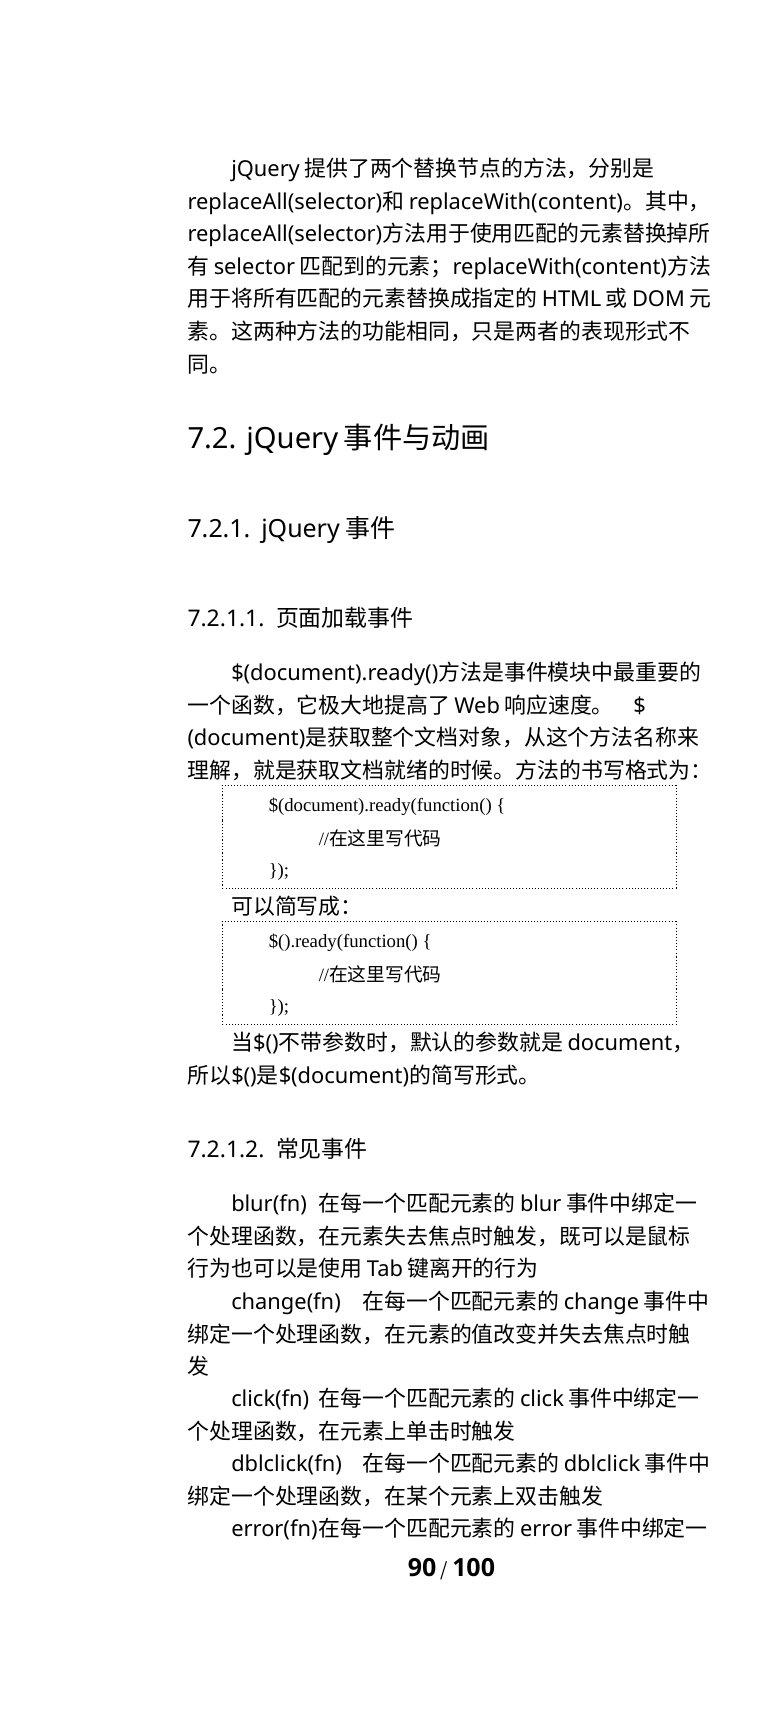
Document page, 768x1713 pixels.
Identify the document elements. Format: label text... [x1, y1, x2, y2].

text 常见事件 [187, 1115, 711, 1180]
text change(fn) 在每一个匹配元素的change事件中绑定一个处理函数，在元素的值改变并失去焦点时触发 [187, 1284, 711, 1381]
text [187, 1511, 711, 1544]
text 可以简写成： [187, 889, 711, 921]
text click(fn) 在每一个匹配元素的click事件中绑定一个处理函数，在元素上单击时触发 [187, 1381, 711, 1446]
text jQuery事件 [187, 494, 711, 559]
text 页面加载事件 [187, 584, 711, 649]
text blur(fn) 在每一个匹配元素的blur事件中绑定一个处理函数，在元素失去焦点时触发，既可以是鼠标行为也可以是使用Tab键离开的行为 [187, 1186, 711, 1284]
text $(document).ready(function() { [222, 785, 677, 817]
text }); [222, 986, 677, 1025]
text $(document).ready()方法是事件模块中最重要的一个函数，它极大地提高了Web响应速度。 $(document)是获取整个文档对象，从这个方法名称来理解，就是获取文档就绪的时候。方法的书写格式为： [187, 655, 711, 785]
text $().ready(function() { [222, 921, 677, 954]
text jQuery提供了两个替换节点的方法，分别是replaceAll(selector)和replaceWith(content)。其中，replaceAll(selector)方法用于使用匹配的元素替换掉所有selector匹配到的元素；replaceWith(content)方法用于将所有匹配的元素替换成指定的HTML或DOM元素。这两种方法的功能相同，只是两者的表现形式不同。 [187, 151, 711, 379]
text }); [222, 850, 677, 889]
text //在这里写代码 [222, 954, 677, 986]
text jQuery事件与动画 [187, 404, 711, 469]
text //在这里写代码 [222, 817, 677, 850]
text dblclick(fn) 在每一个匹配元素的dblclick事件中绑定一个处理函数，在某个元素上双击触发 [187, 1446, 711, 1511]
text 当$()不带参数时，默认的参数就是document，所以$()是$(document)的简写形式。 [187, 1025, 711, 1090]
